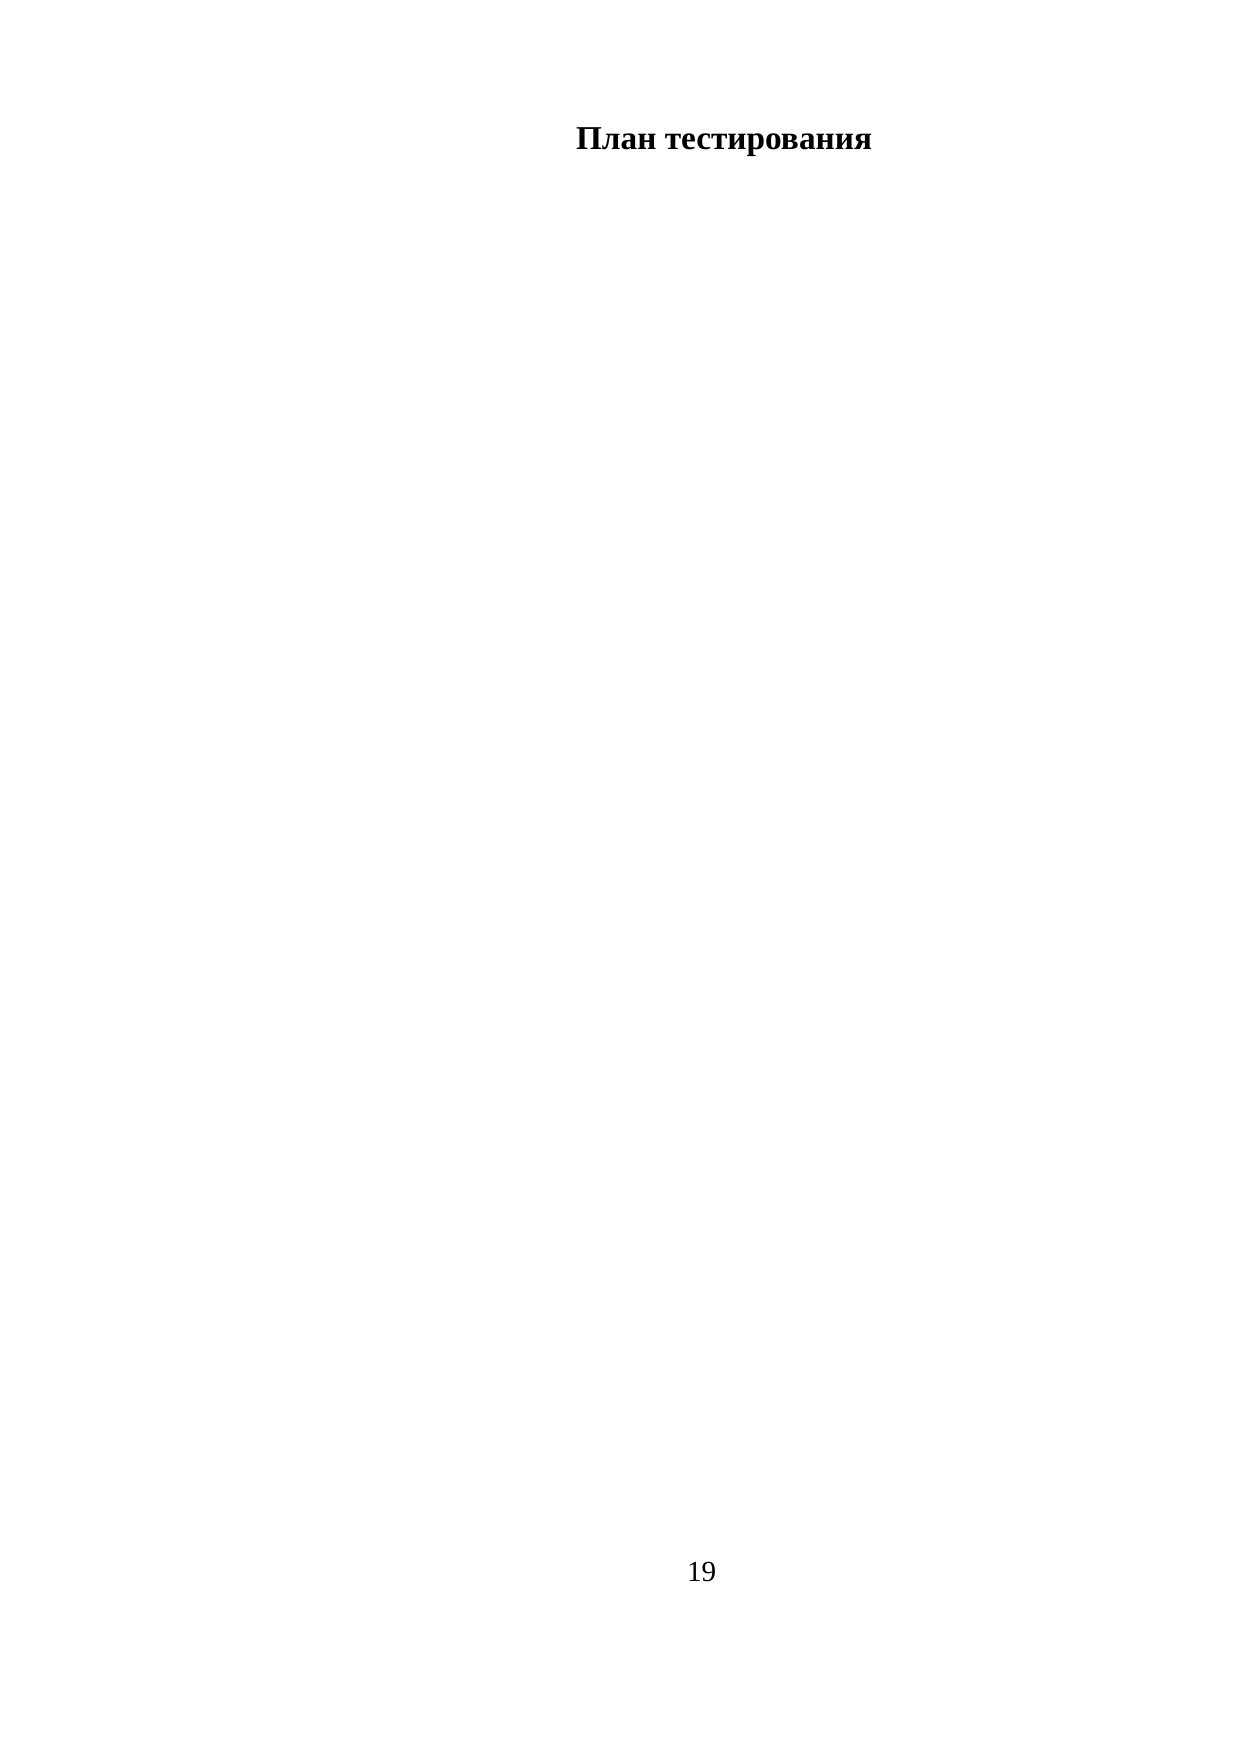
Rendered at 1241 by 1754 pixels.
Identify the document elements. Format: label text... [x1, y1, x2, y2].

subtitle План тестирования [222, 118, 1152, 156]
